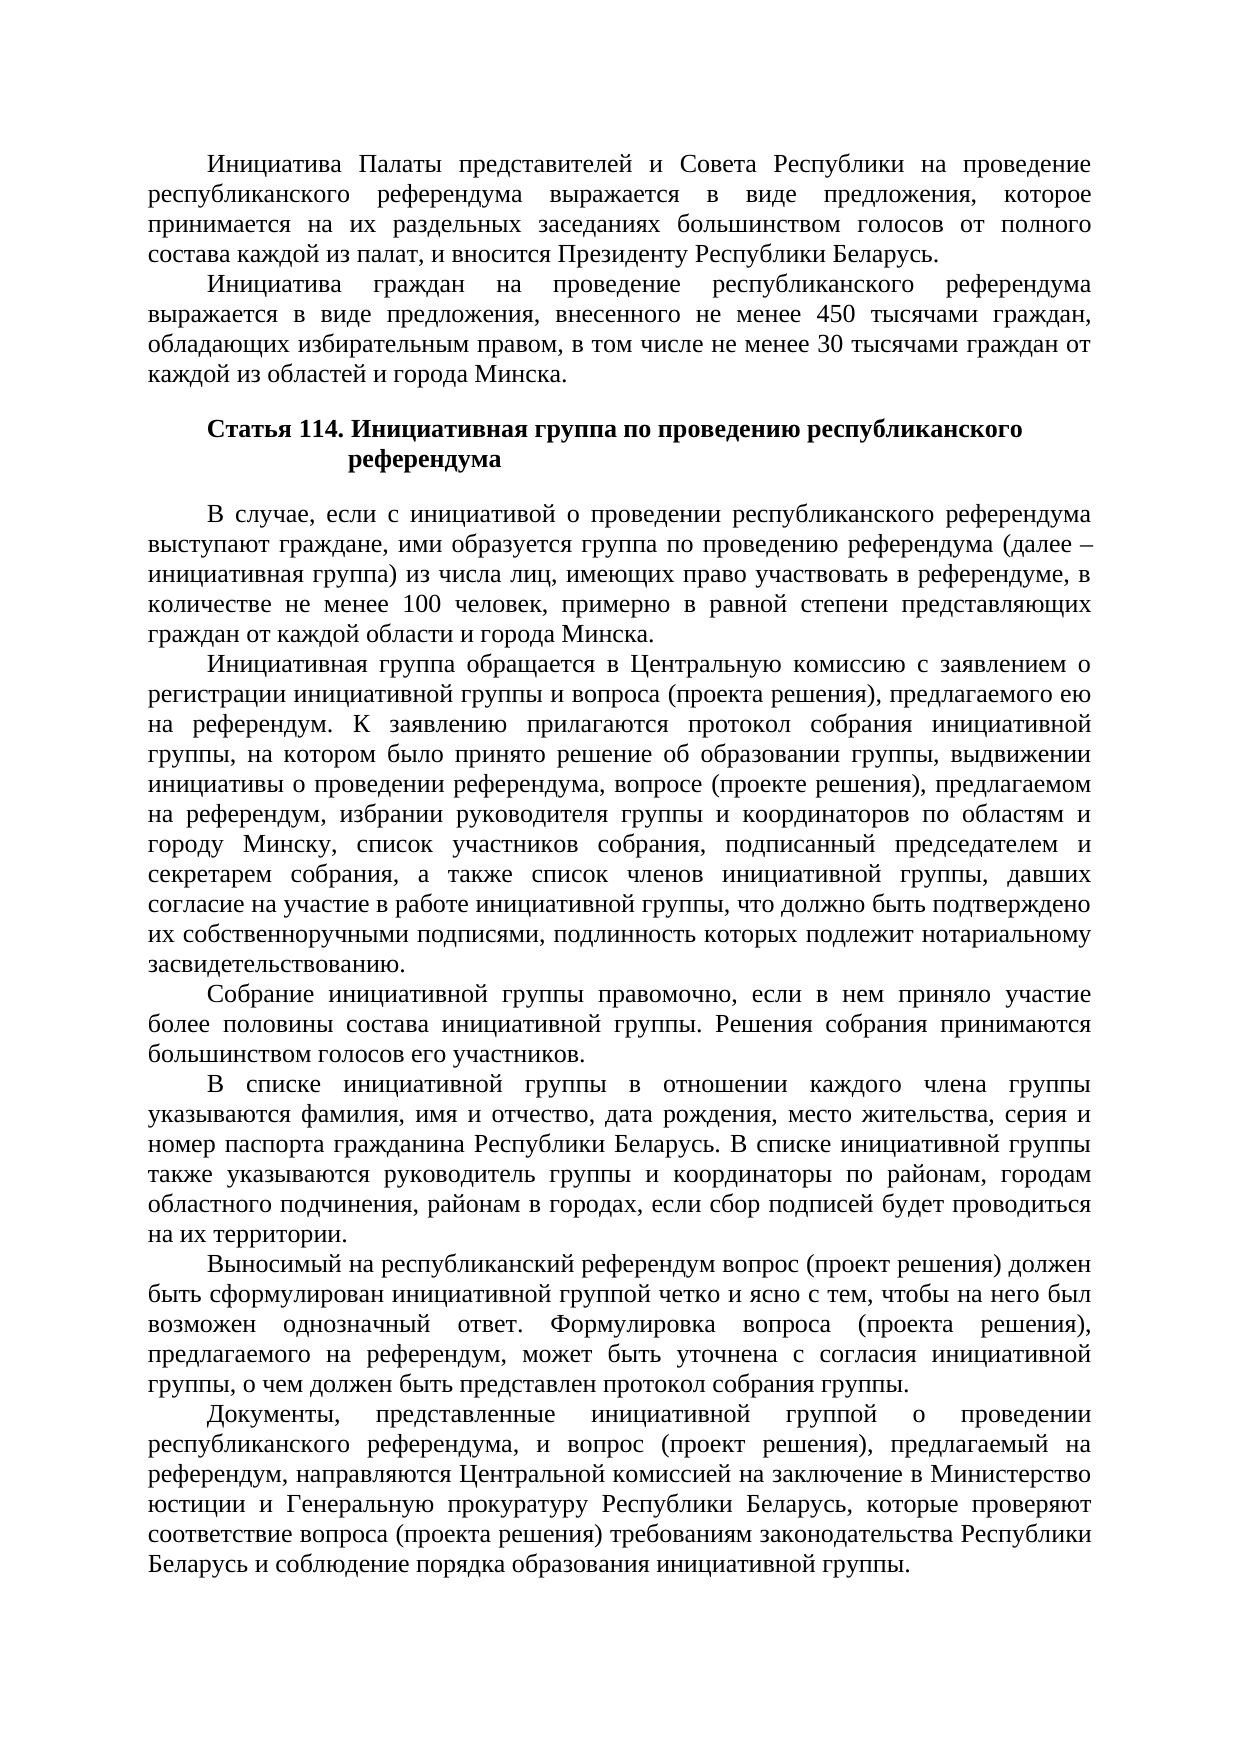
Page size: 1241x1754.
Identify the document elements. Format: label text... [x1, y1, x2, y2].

text Инициатива граждан на проведение республиканского референдума выражается в виде предложения, внесенного не менее 450 тысячами граждан, обладающих избирательным правом, в том числе не менее 30 тысячами граждан от каждой из областей и города Минска. [148, 268, 1093, 388]
text Документы, представленные инициативной группой о проведении республиканского референдума, и вопрос (проект решения), предлагаемый на референдум, направляются Центральной комиссией на заключение в Министерство юстиции и Генеральную прокуратуру Республики Беларусь, которые проверяют соответствие вопроса (проекта решения) требованиям законодательства Республики Беларусь и соблюдение порядка образования инициативной группы. [148, 1398, 1093, 1578]
text Инициативная группа обращается в Центральную комиссию с заявлением о регистрации инициативной группы и вопроса (проекта решения), предлагаемого ею на референдум. К заявлению прилагаются протокол собрания инициативной группы, на котором было принято решение об образовании группы, выдвижении инициативы о проведении референдума, вопросе (проекте решения), предлагаемом на референдум, избрании руководителя группы и координаторов по областям и городу Минску, список участников собрания, подписанный председателем и секретарем собрания, а также список членов инициативной группы, давших согласие на участие в работе инициативной группы, что должно быть подтверждено их собственноручными подписями, подлинность которых подлежит нотариальному засвидетельствованию. [148, 648, 1093, 978]
text Статья 114. Инициативная группа по проведению республиканского референдума [207, 413, 1093, 473]
text Собрание инициативной группы правомочно, если в нем приняло участие более половины состава инициативной группы. Решения собрания принимаются большинством голосов его участников. [148, 978, 1093, 1068]
text В случае, если с инициативой о проведении республиканского референдума выступают граждане, ими образуется группа по проведению референдума (далее – инициативная группа) из числа лиц, имеющих право участвовать в референдуме, в количестве не менее 100 человек, примерно в равной степени представляющих граждан от каждой области и города Минска. [148, 498, 1093, 648]
text Выносимый на республиканский референдум вопрос (проект решения) должен быть сформулирован инициативной группой четко и ясно с тем, чтобы на него был возможен однозначный ответ. Формулировка вопроса (проекта решения), предлагаемого на референдум, может быть уточнена с согласия инициативной группы, о чем должен быть представлен протокол собрания группы. [148, 1248, 1093, 1398]
text Инициатива Палаты представителей и Совета Республики на проведение республиканского референдума выражается в виде предложения, которое принимается на их раздельных заседаниях большинством голосов от полного состава каждой из палат, и вносится Президенту Республики Беларусь. [148, 148, 1093, 268]
text В списке инициативной группы в отношении каждого члена группы указываются фамилия, имя и отчество, дата рождения, место жительства, серия и номер паспорта гражданина Республики Беларусь. В списке инициативной группы также указываются руководитель группы и координаторы по районам, городам областного подчинения, районам в городах, если сбор подписей будет проводиться на их территории. [148, 1068, 1093, 1248]
